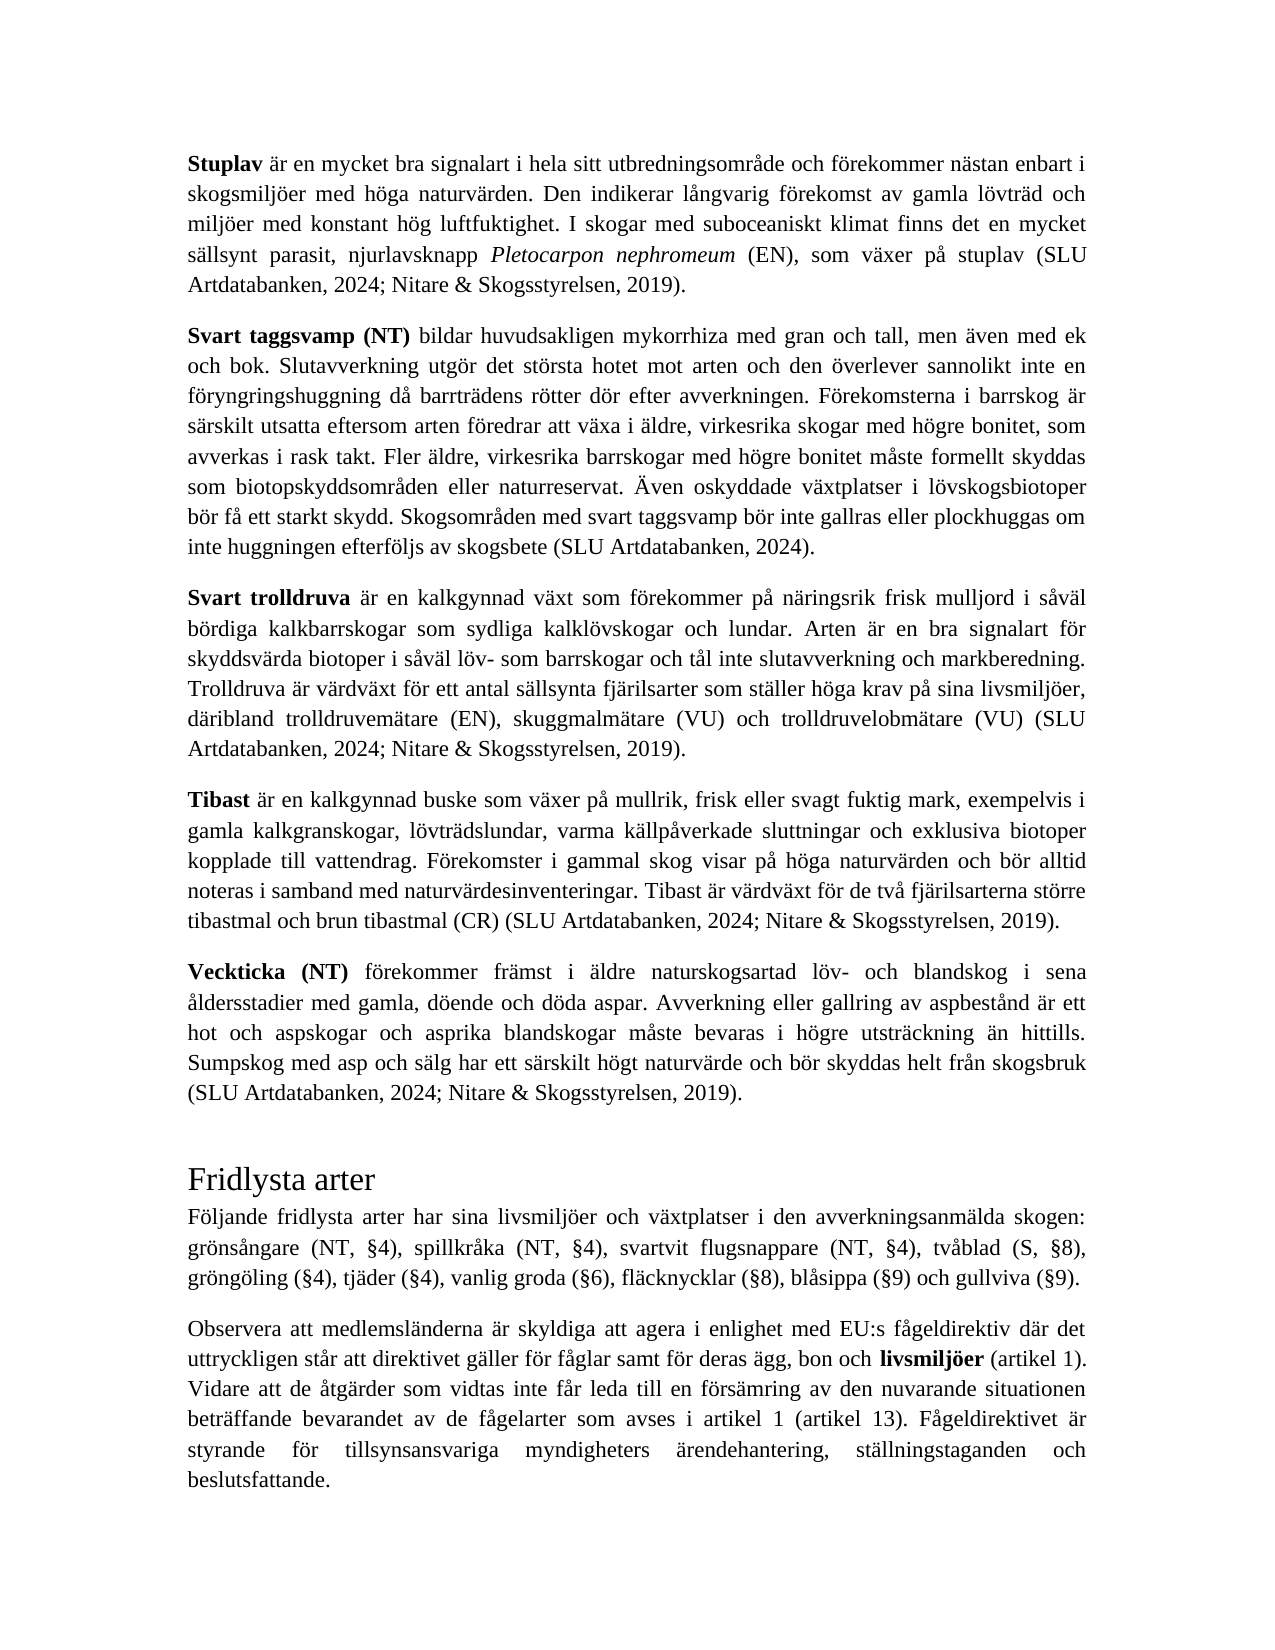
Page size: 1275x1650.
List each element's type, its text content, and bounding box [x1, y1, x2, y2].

text Följande fridlysta arter har sina livsmiljöer och växtplatser i den avverkningsanmälda skogen: grönsångare (NT, §4), spillkråka (NT, §4), svartvit flugsnappare (NT, §4), tvåblad (S, §8), gröngöling (§4), tjäder (§4), vanlig groda (§6), fläcknycklar (§8), blåsippa (§9) och gullviva (§9). [187, 1203, 1087, 1290]
text Observera att medlemsländerna är skyldiga att agera i enlighet med EU:s fågeldirektiv där det uttryckligen står att direktivet gäller för fåglar samt för deras ägg, bon och livsmiljöer (artikel 1). Vidare att de åtgärder som vidtas inte får leda till en försämring av den nuvarande situationen beträffande bevarandet av de fågelarter som avses i artikel 1 (artikel 13). Fågeldirektivet är styrande för tillsynsansvariga myndigheters ärendehantering, ställningstaganden och beslutsfattande. [187, 1315, 1087, 1492]
text Svart trolldruva är en kalkgynnad växt som förekommer på näringsrik frisk mulljord i såväl bördiga kalkbarrskogar som sydliga kalklövskogar och lundar. Arten är en bra signalart för skyddsvärda biotoper i såväl löv- som barrskogar och tål inte slutavverkning och markberedning. Trolldruva är värdväxt för ett antal sällsynta fjärilsarter som ställer höga krav på sina livsmiljöer, däribland trolldruvemätare (EN), skuggmalmätare (VU) och trolldruvelobmätare (VU) (SLU Artdatabanken, 2024; Nitare & Skogsstyrelsen, 2019). [187, 584, 1087, 762]
subtitle Fridlysta arter [187, 1159, 1087, 1198]
text Svart taggsvamp (NT) bildar huvudsakligen mykorrhiza med gran och tall, men även med ek och bok. Slutavverkning utgör det största hotet mot arten och den överlever sannolikt inte en föryngringshuggning då barrträdens rötter dör efter avverkningen. Förekomsterna i barrskog är särskilt utsatta eftersom arten föredrar att växa i äldre, virkesrika skogar med högre bonitet, som avverkas i rask takt. Fler äldre, virkesrika barrskogar med högre bonitet måste formellt skyddas som biotopskyddsområden eller naturreservat. Även oskyddade växtplatser i lövskogsbiotoper bör få ett starkt skydd. Skogsområden med svart taggsvamp bör inte gallras eller plockhuggas om inte huggningen efterföljs av skogsbete (SLU Artdatabanken, 2024). [187, 322, 1087, 560]
text Stuplav är en mycket bra signalart i hela sitt utbredningsområde och förekommer nästan enbart i skogsmiljöer med höga naturvärden. Den indikerar långvarig förekomst av gamla lövträd och miljöer med konstant hög luftfuktighet. I skogar med suboceaniskt klimat finns det en mycket sällsynt parasit, njurlavsknapp Pletocarpon nephromeum (EN), som växer på stuplav (SLU Artdatabanken, 2024; Nitare & Skogsstyrelsen, 2019). [187, 150, 1087, 297]
text Veckticka (NT) förekommer främst i äldre naturskogsartad löv- och blandskog i sena åldersstadier med gamla, döende och döda aspar. Avverkning eller gallring av aspbestånd är ett hot och aspskogar och asprika blandskogar måste bevaras i högre utsträckning än hittills. Sumpskog med asp och sälg har ett särskilt högt naturvärde och bör skyddas helt från skogsbruk (SLU Artdatabanken, 2024; Nitare & Skogsstyrelsen, 2019). [187, 958, 1087, 1106]
text Tibast är en kalkgynnad buske som växer på mullrik, frisk eller svagt fuktig mark, exempelvis i gamla kalkgranskogar, lövträdslundar, varma källpåverkade sluttningar och exklusiva biotoper kopplade till vattendrag. Förekomster i gammal skog visar på höga naturvärden och bör alltid noteras i samband med naturvärdesinventeringar. Tibast är värdväxt för de två fjärilsarterna större tibastmal och brun tibastmal (CR) (SLU Artdatabanken, 2024; Nitare & Skogsstyrelsen, 2019). [187, 786, 1087, 934]
